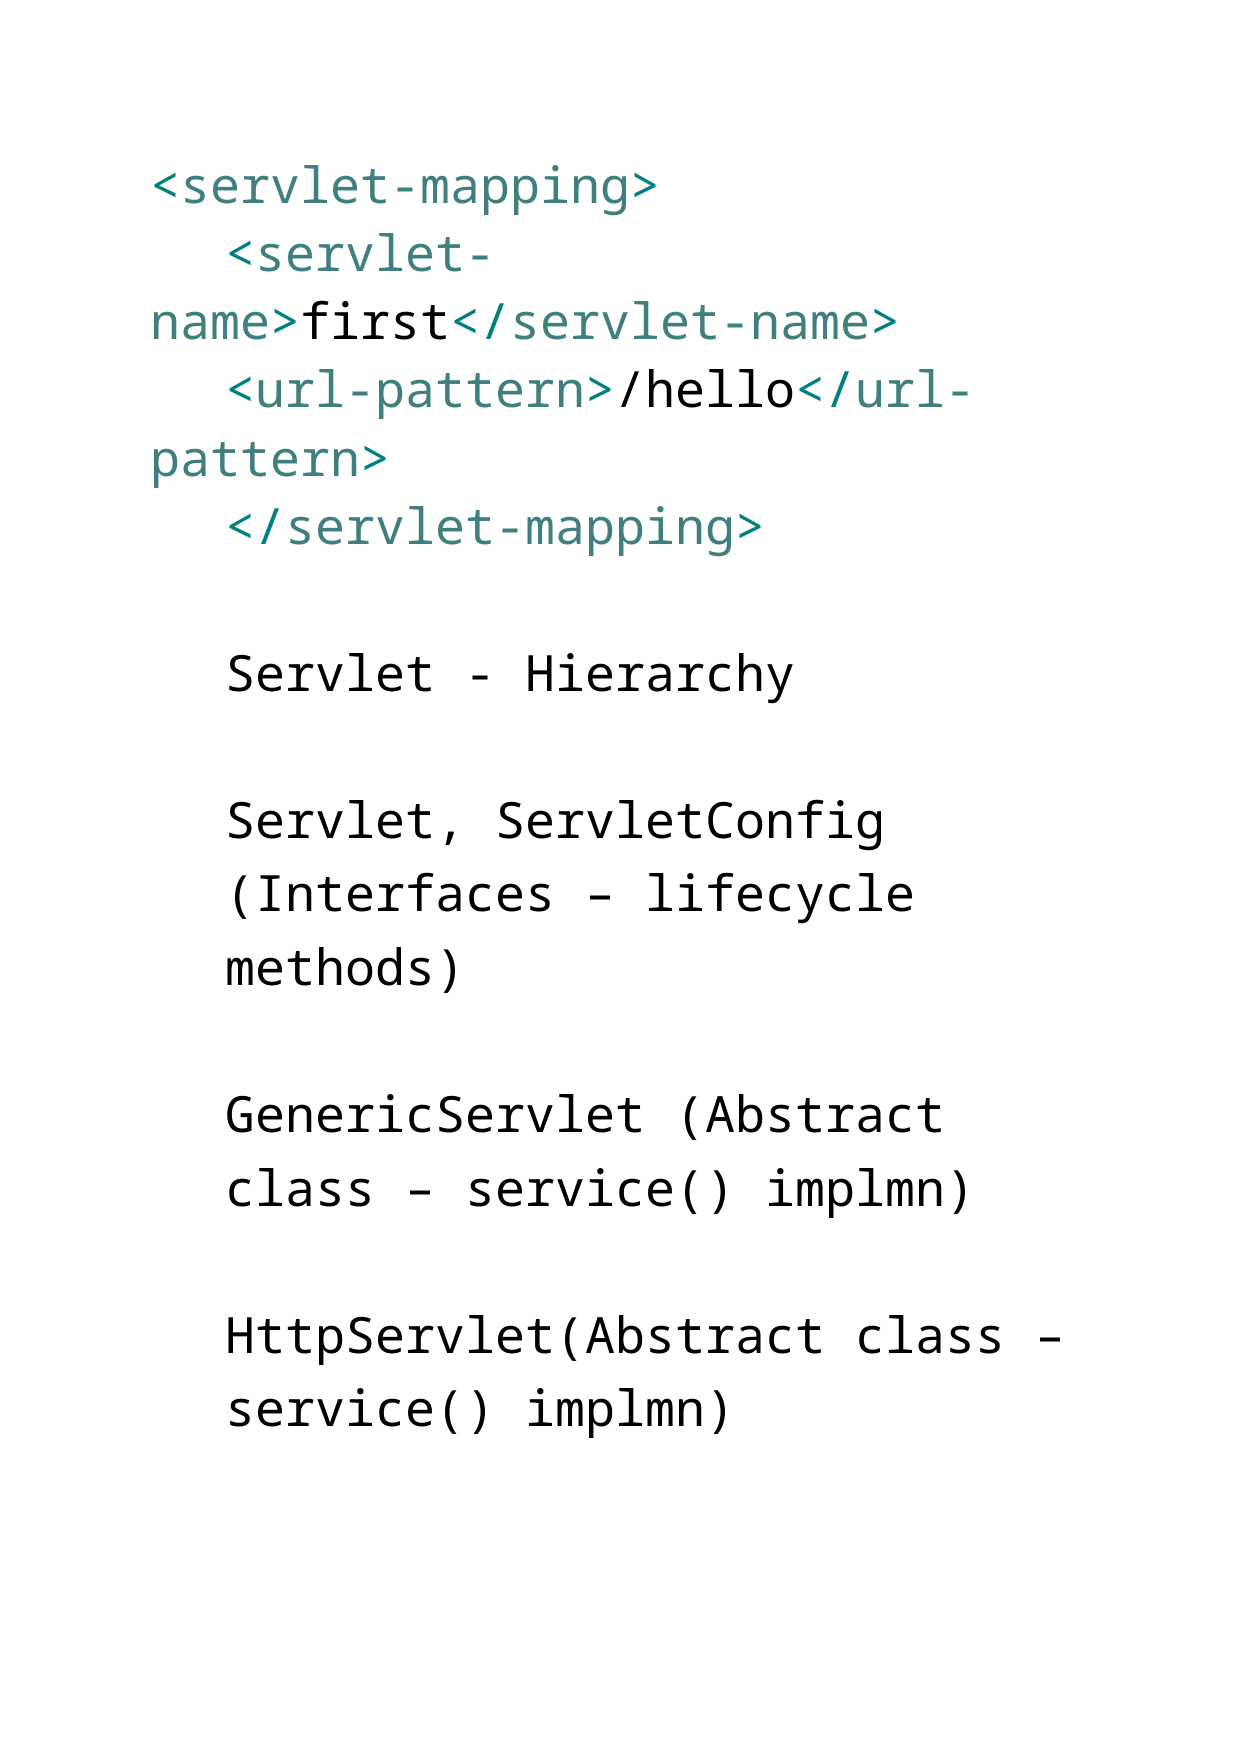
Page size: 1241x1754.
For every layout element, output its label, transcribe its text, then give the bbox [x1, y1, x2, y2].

list </servlet-mapping> [225, 491, 1090, 559]
list GenericServlet (Abstract class – service() implmn) [225, 1079, 1090, 1221]
list Servlet, ServletConfig (Interfaces – lifecycle methods) [225, 785, 1090, 1000]
text <servlet-mapping> [150, 150, 1090, 218]
list HttpServlet(Abstract class – service() implmn) [225, 1299, 1090, 1441]
list Servlet - Hierarchy [225, 638, 1090, 706]
text <servlet-name>first</servlet-name> [150, 218, 1090, 354]
text <url-pattern>/hello</url-pattern> [150, 354, 1090, 491]
